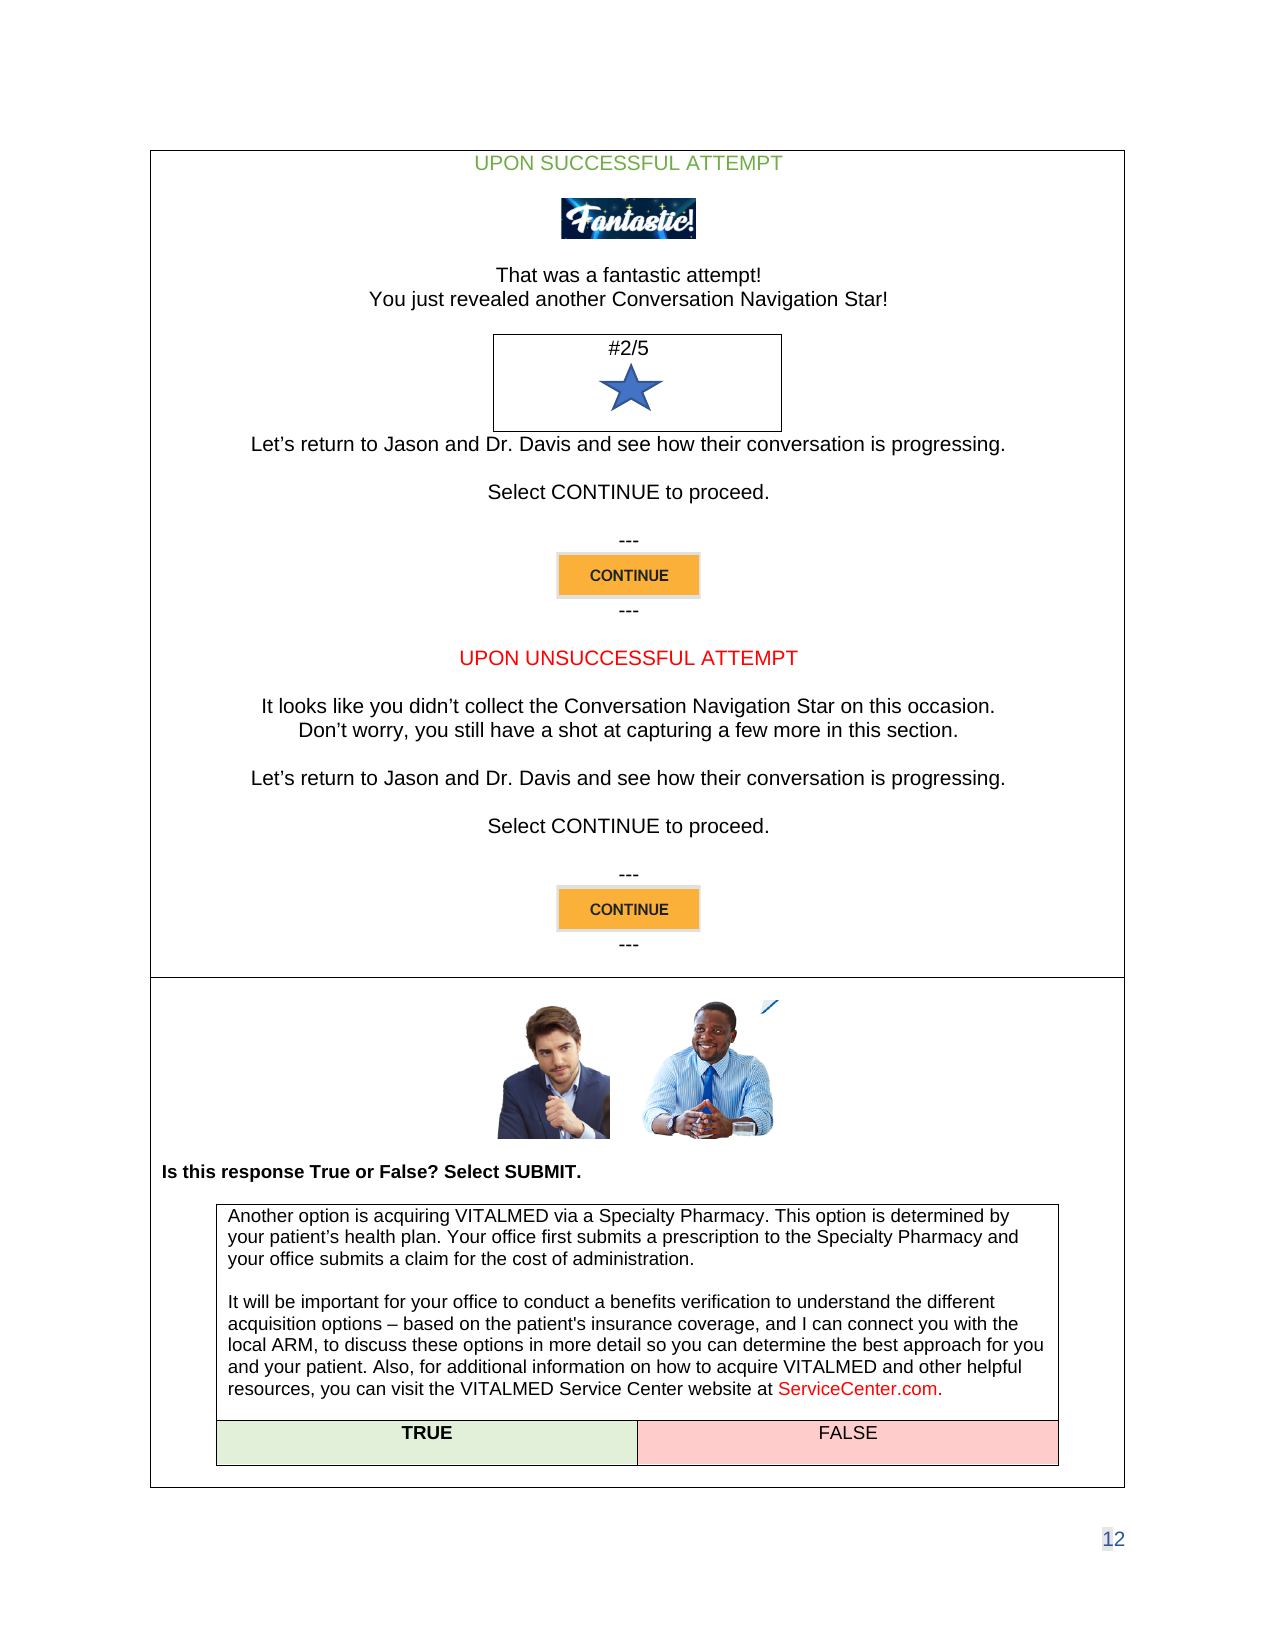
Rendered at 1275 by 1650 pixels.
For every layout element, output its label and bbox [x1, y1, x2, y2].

table_cell [151, 151, 1124, 977]
picture [556, 885, 701, 932]
picture [491, 1000, 784, 1139]
picture [556, 552, 701, 599]
picture [561, 198, 696, 239]
table_cell [151, 978, 1124, 1487]
